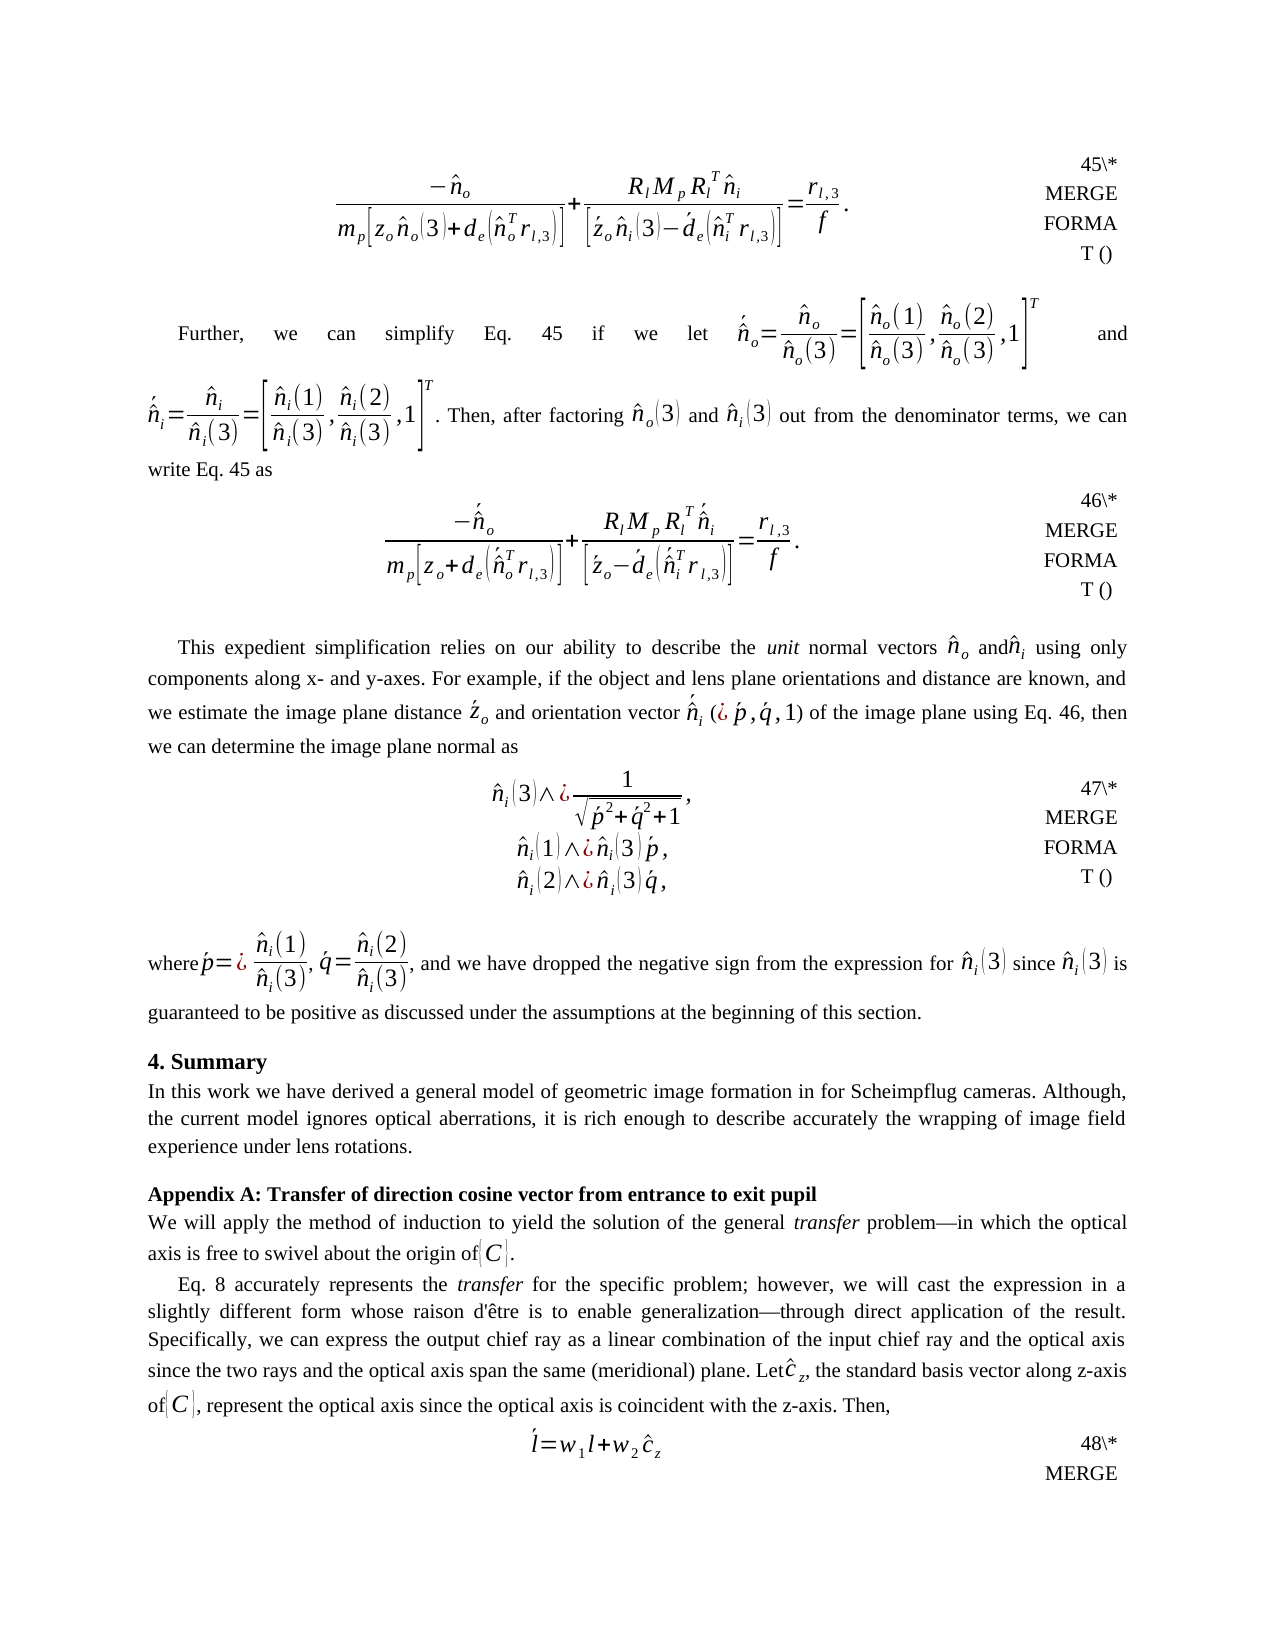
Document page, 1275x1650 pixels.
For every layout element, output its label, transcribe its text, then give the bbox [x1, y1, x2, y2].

table_header [148, 761, 1037, 929]
subtitle Appendix A: Transfer of direction cosine vector from entrance to exit pupil [148, 1182, 1127, 1206]
table_header [1037, 761, 1117, 929]
text Further, we can simplify Eq. (47) if we let and. Then, after factoring and out from the denominator terms, we can write Eq. (47) as [148, 295, 1127, 481]
table_header [148, 148, 1037, 295]
table_header [148, 484, 1037, 631]
table_header [1037, 148, 1117, 295]
text Eq. (8) accurately represents the transfer for the specific problem; however, we will cast the expression in a slightly different form whose raison d'être is to enable generalization—through direct application of the result. Specifically, we can express the output chief ray as a linear combination of the input chief ray and the optical axis since the two rays and the optical axis span the same (meridional) plane. Let, the standard basis vector along z-axis of, represent the optical axis since the optical axis is coincident with the z-axis. Then, [148, 1272, 1127, 1420]
table_header [1043, 1424, 1117, 1492]
subtitle 4. Summary [148, 1048, 1127, 1075]
table_header [148, 1424, 1043, 1492]
text This expedient simplification relies on our ability to describe the unit normal vectors and using only components along x- and y-axes. For example, if the object and lens plane orientations and distance are known, and we estimate the image plane distance and orientation vector () of the image plane using Eq. (48) , then we can determine the image plane normal as [148, 631, 1127, 758]
text We will apply the method of induction to yield the solution of the general transfer problem—in which the optical axis is free to swivel about the origin of. [148, 1210, 1127, 1268]
text where , , and we have dropped the negative sign from the expression for since is guaranteed to be positive as discussed under the assumptions at the beginning of this section. [148, 929, 1127, 1024]
text In this work we have derived a general model of geometric image formation in for Scheimpflug cameras. Although, the current model ignores optical aberrations, it is rich enough to describe accurately the wrapping of image field experience under lens rotations. [148, 1078, 1127, 1158]
table_header [1037, 484, 1117, 631]
